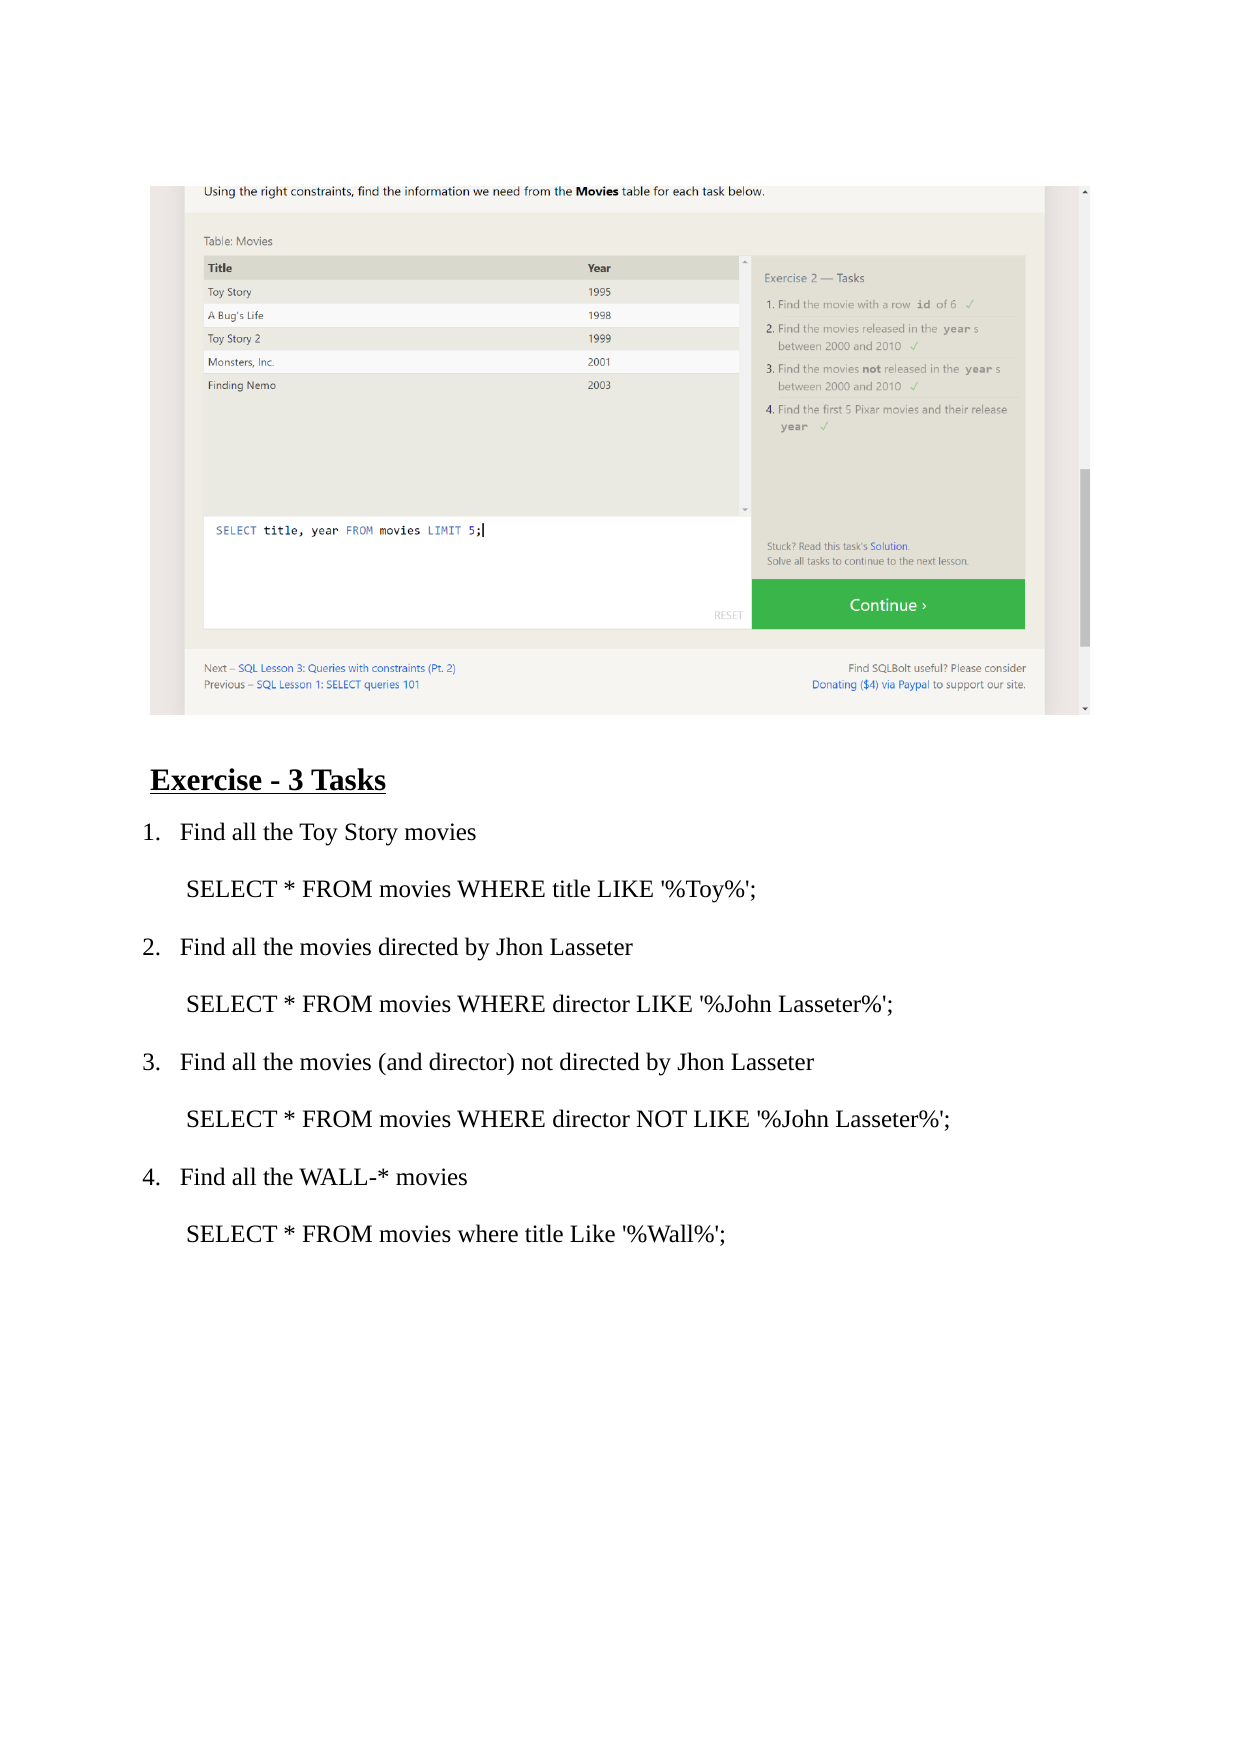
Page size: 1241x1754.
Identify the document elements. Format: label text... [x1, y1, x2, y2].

list SELECT * FROM movies WHERE title LIKE '%Toy%'; [179, 874, 1090, 903]
list SELECT * FROM movies WHERE director NOT LIKE '%John Lasseter%'; [179, 1104, 1090, 1133]
list SELECT * FROM movies where title Like '%Wall%'; [179, 1219, 1090, 1248]
list Find all the Toy Story movies [142, 817, 1090, 846]
list SELECT * FROM movies WHERE director LIKE '%John Lasseter%'; [179, 989, 1090, 1018]
text Exercise - 3 Tasks [150, 762, 1090, 798]
list Find all the movies (and director) not directed by Jhon Lasseter [142, 1047, 1090, 1076]
list Find all the WALL-* movies [142, 1162, 1090, 1191]
picture [150, 186, 1091, 715]
list Find all the movies directed by Jhon Lasseter [142, 932, 1090, 961]
